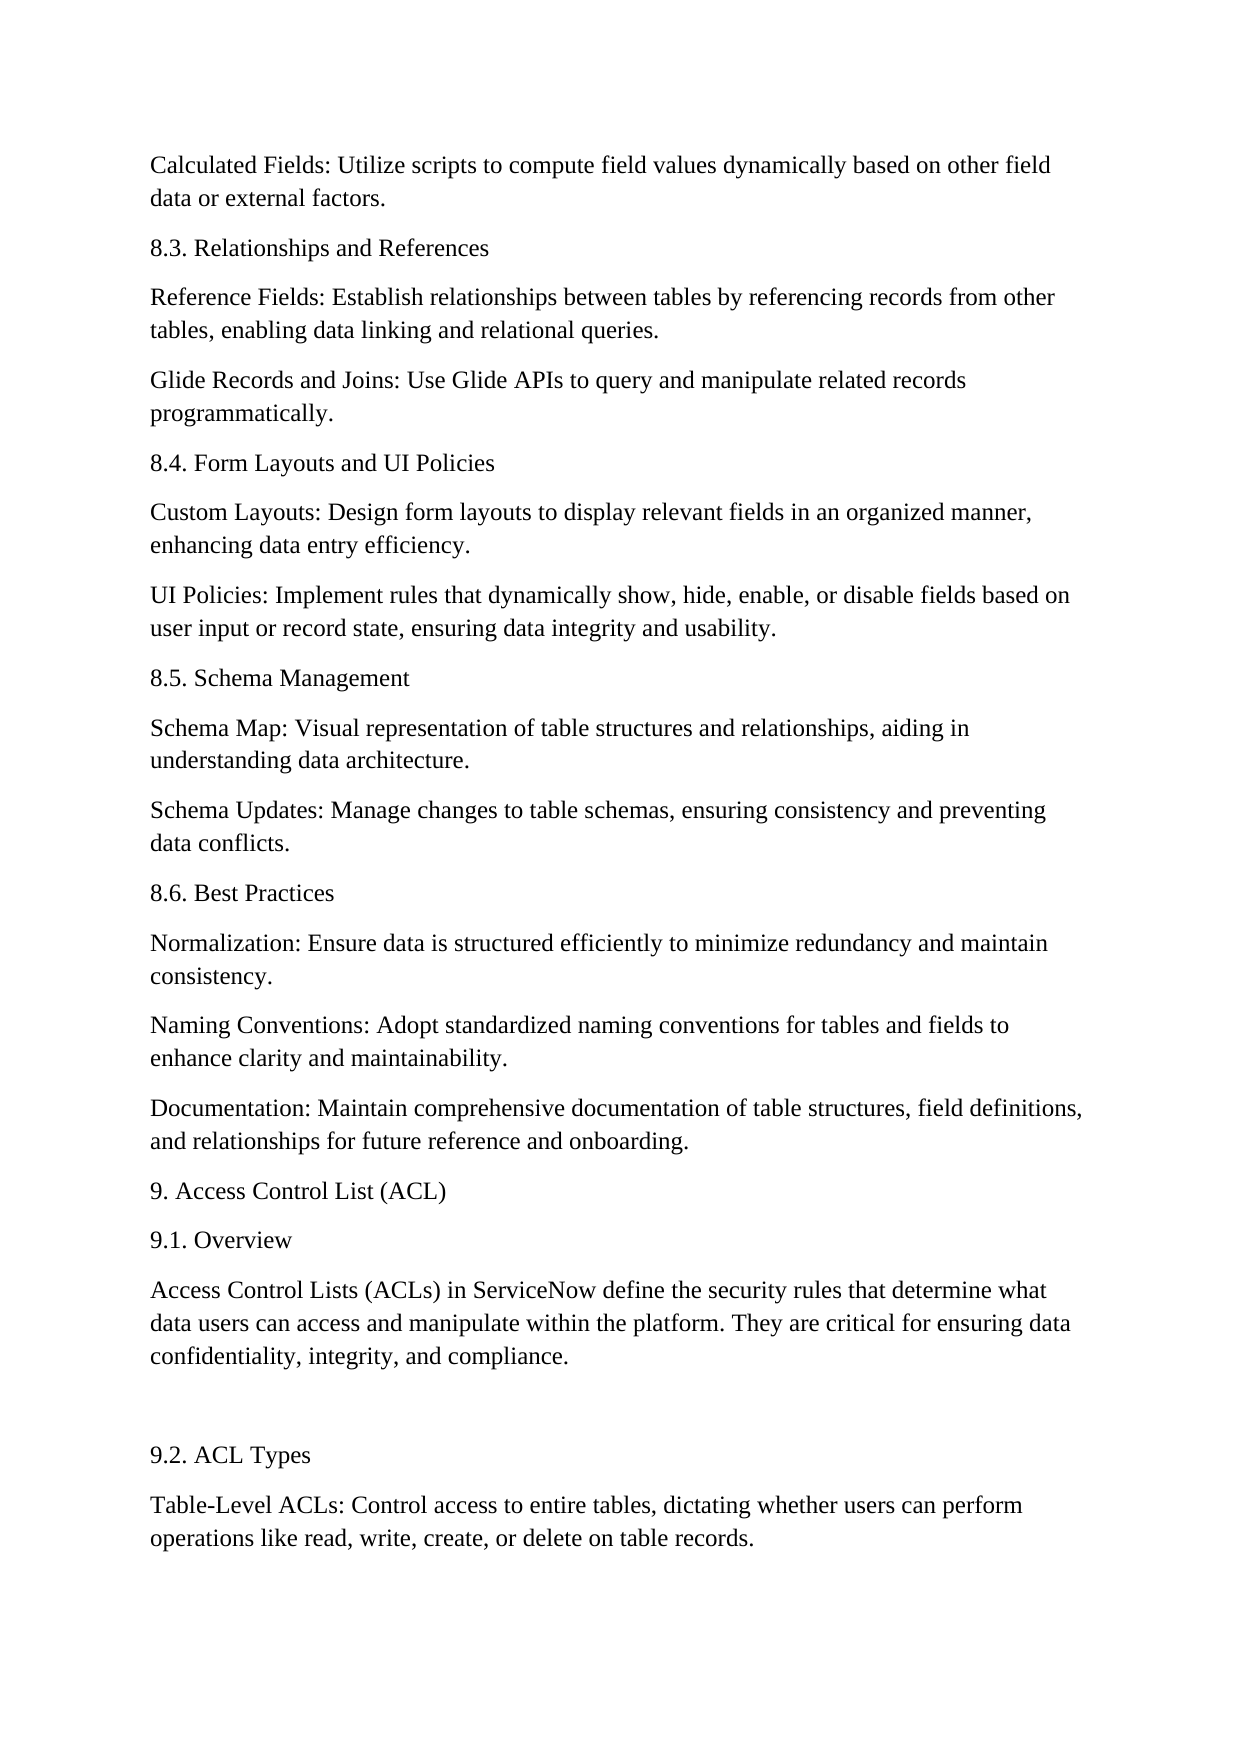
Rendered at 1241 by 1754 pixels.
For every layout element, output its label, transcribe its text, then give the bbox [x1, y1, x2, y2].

text Normalization: Ensure data is structured efficiently to minimize redundancy and maintain consistency. [150, 928, 1090, 989]
text Reference Fields: Establish relationships between tables by referencing records from other tables, enabling data linking and relational queries. [150, 282, 1090, 344]
text 9. Access Control List (ACL) [150, 1176, 1090, 1204]
text 9.1. Overview [150, 1226, 1090, 1254]
text 9.2. ACL Types [150, 1441, 1090, 1469]
text Naming Conventions: Adopt standardized naming conventions for tables and fields to enhance clarity and maintainability. [150, 1010, 1090, 1072]
text Access Control Lists (ACLs) in ServiceNow define the security rules that determine what data users can access and manipulate within the platform. They are critical for ensuring data confidentiality, integrity, and compliance. [150, 1275, 1090, 1370]
text 8.6. Best Practices [150, 878, 1090, 907]
text UI Policies: Implement rules that dynamically show, hide, enable, or disable fields based on user input or record state, ensuring data integrity and usability. [150, 580, 1090, 642]
text Custom Layouts: Design form layouts to display relevant fields in an organized manner, enhancing data entry efficiency. [150, 497, 1090, 559]
text Schema Updates: Manage changes to table schemas, ensuring consistency and preventing data conflicts. [150, 795, 1090, 857]
text 8.5. Schema Management [150, 663, 1090, 692]
text 8.4. Form Layouts and UI Policies [150, 448, 1090, 477]
text Table-Level ACLs: Control access to entire tables, dictating whether users can perform operations like read, write, create, or delete on table records. [150, 1490, 1090, 1552]
text 8.3. Relationships and References [150, 233, 1090, 261]
text Documentation: Maintain comprehensive documentation of table structures, field definitions, and relationships for future reference and onboarding. [150, 1093, 1090, 1155]
text Calculated Fields: Utilize scripts to compute field values dynamically based on other field data or external factors. [150, 150, 1090, 212]
text Glide Records and Joins: Use Glide APIs to query and manipulate related records programmatically. [150, 365, 1090, 427]
text Schema Map: Visual representation of table structures and relationships, aiding in understanding data architecture. [150, 713, 1090, 774]
